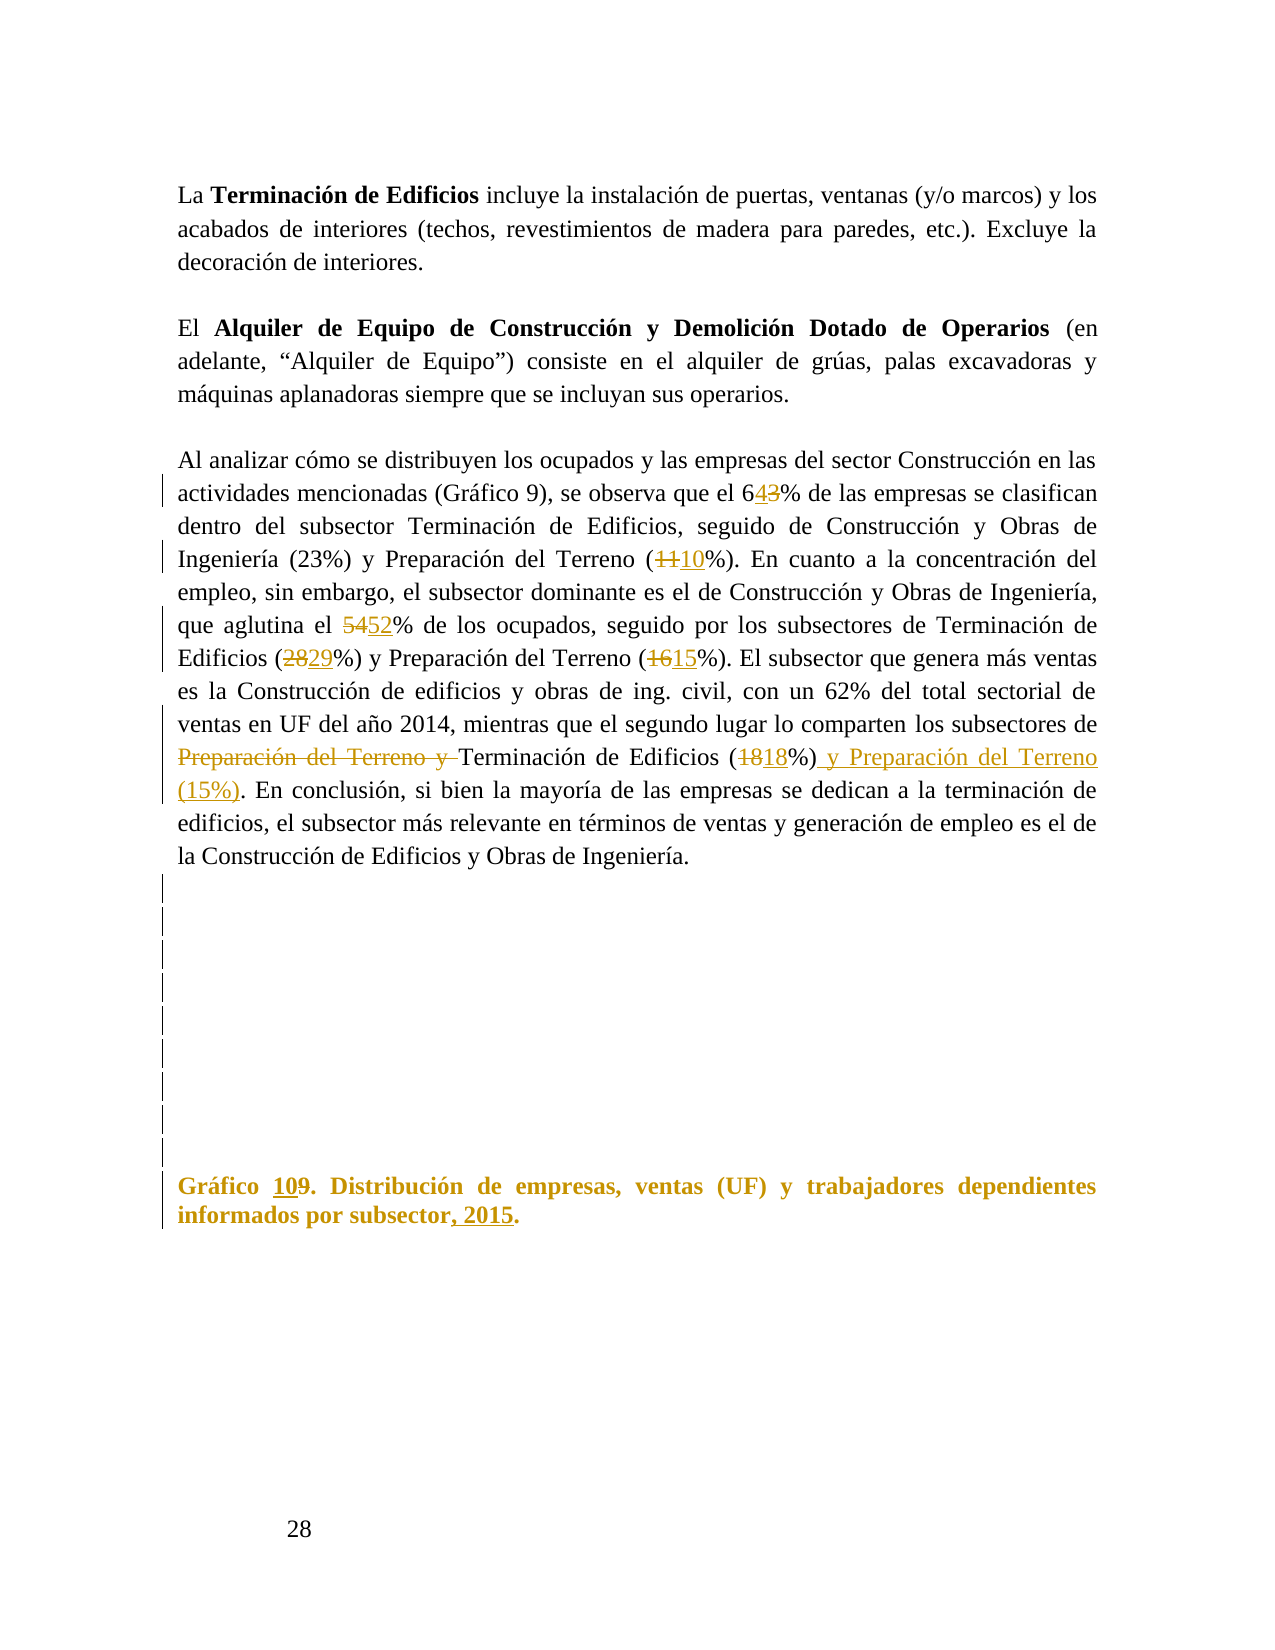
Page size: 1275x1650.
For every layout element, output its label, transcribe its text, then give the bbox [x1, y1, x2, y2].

text Gráfico . Distribución de empresas, ventas (UF) y trabajadores dependientes informados por subsector. [177, 1171, 1098, 1229]
text Al analizar cómo se distribuyen los ocupados y las empresas del sector Construcción en las actividades mencionadas (Gráfico 9), se observa que el 6% de las empresas se clasifican dentro del subsector Terminación de Edificios, seguido de Construcción y Obras de Ingeniería (23%) y Preparación del Terreno (%). En cuanto a la concentración del empleo, sin embargo, el subsector dominante es el de Construcción y Obras de Ingeniería, que aglutina el % de los ocupados, seguido por los subsectores de Terminación de Edificios (%) y Preparación del Terreno (%). El subsector que genera más ventas es la Construcción de edificios y obras de ing. civil, con un 62% del total sectorial de ventas en UF del año 2014, mientras que el segundo lugar lo comparten los subsectores de Terminación de Edificios (%). En conclusión, si bien la mayoría de las empresas se dedican a la terminación de edificios, el subsector más relevante en términos de ventas y generación de empleo es el de la Construcción de Edificios y Obras de Ingeniería. [177, 445, 1098, 870]
